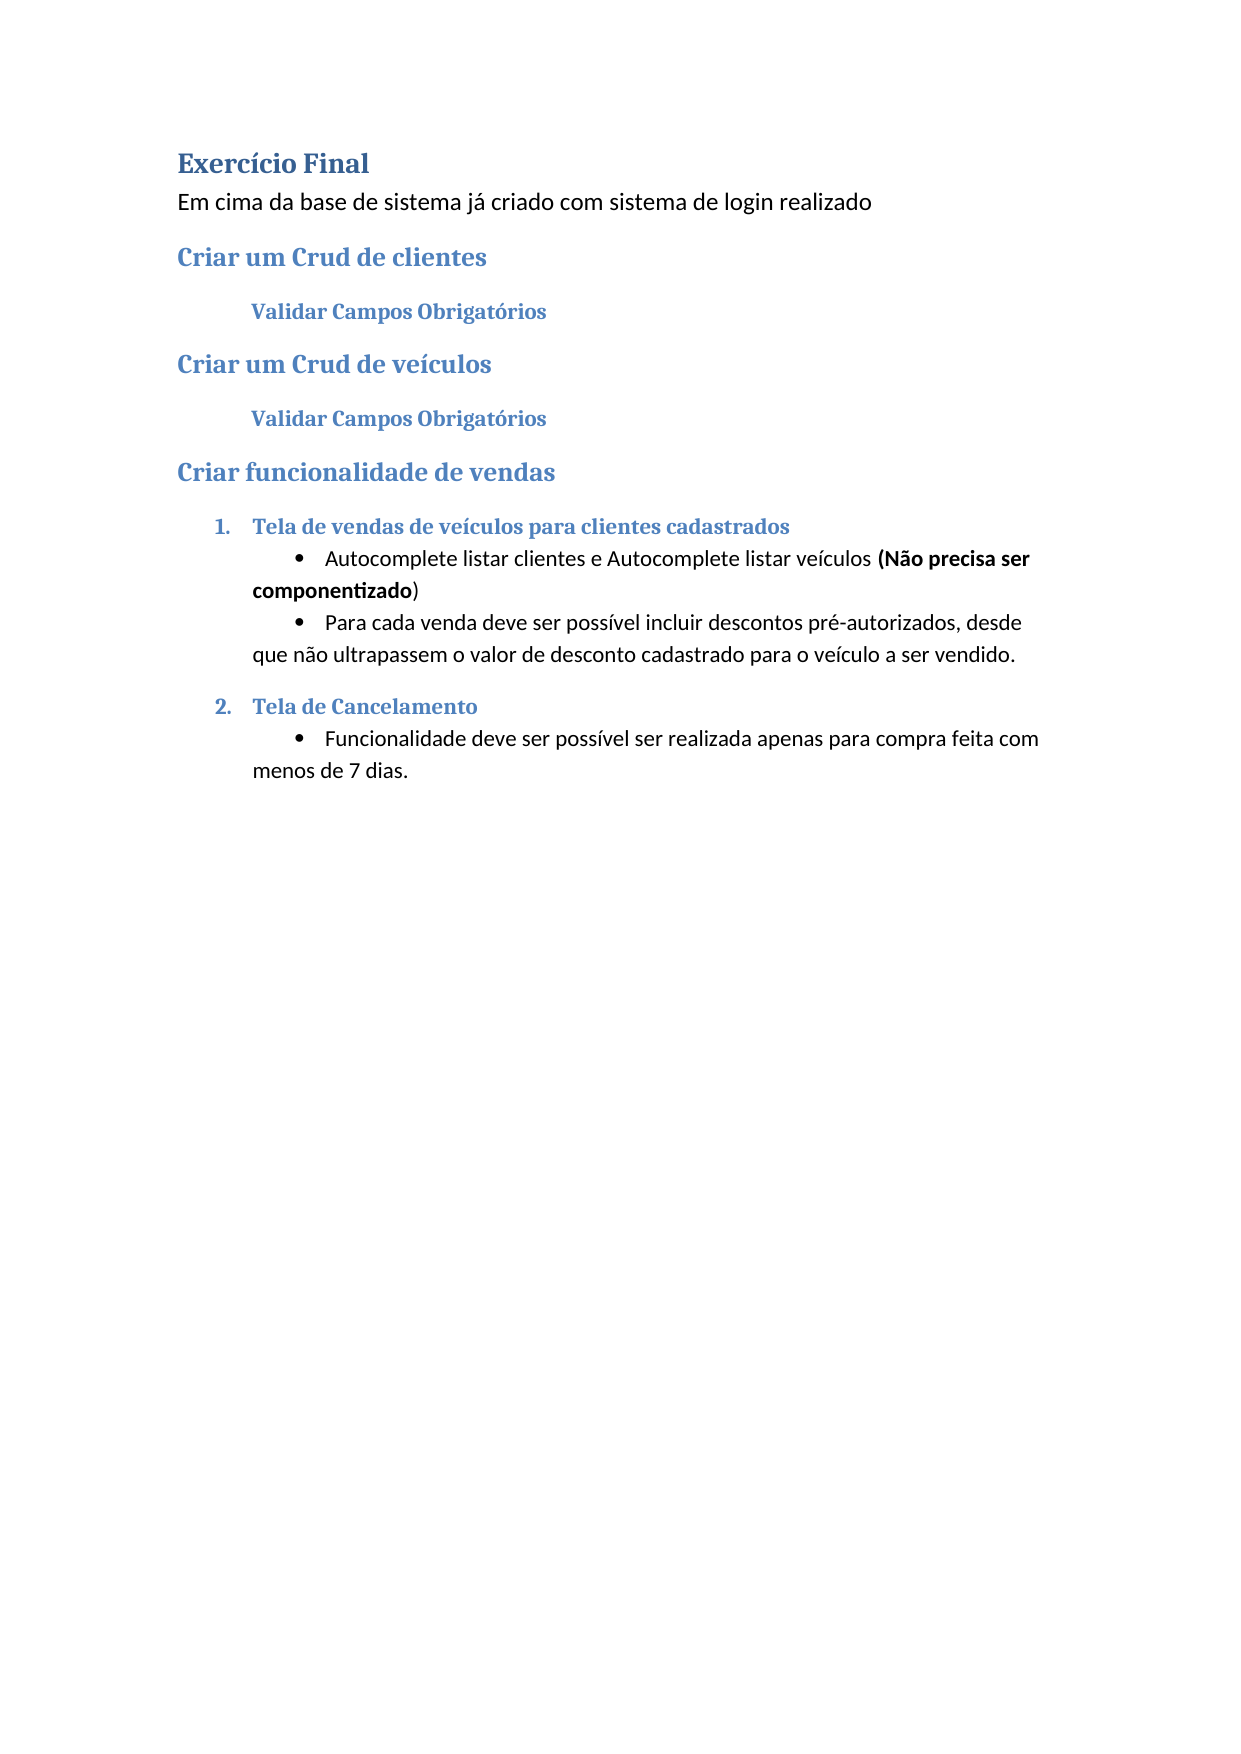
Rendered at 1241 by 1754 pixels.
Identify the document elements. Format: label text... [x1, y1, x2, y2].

subtitle Validar Campos Obrigatórios [177, 406, 1063, 432]
subtitle Exercício Final [177, 148, 1063, 181]
subtitle Criar um Crud de veículos [177, 349, 1063, 381]
list Para cada venda deve ser possível incluir descontos pré-autorizados, desde que não ultrapassem o valor de desconto cadastrado para o veículo a ser vendido. [252, 608, 1063, 668]
text Em cima da base de sistema já criado com sistema de login realizado [177, 186, 1063, 217]
list Funcionalidade deve ser possível ser realizada apenas para compra feita com menos de 7 dias. [252, 724, 1063, 784]
subtitle Validar Campos Obrigatórios [177, 298, 1063, 325]
subtitle Tela de vendas de veículos para clientes cadastrados [215, 514, 1063, 540]
subtitle Criar funcionalidade de vendas [177, 457, 1063, 488]
subtitle Tela de Cancelamento [215, 693, 1063, 720]
subtitle Criar um Crud de clientes [177, 242, 1063, 273]
list Autocomplete listar clientes e Autocomplete listar veículos (Não precisa ser componentizado) [252, 544, 1063, 604]
